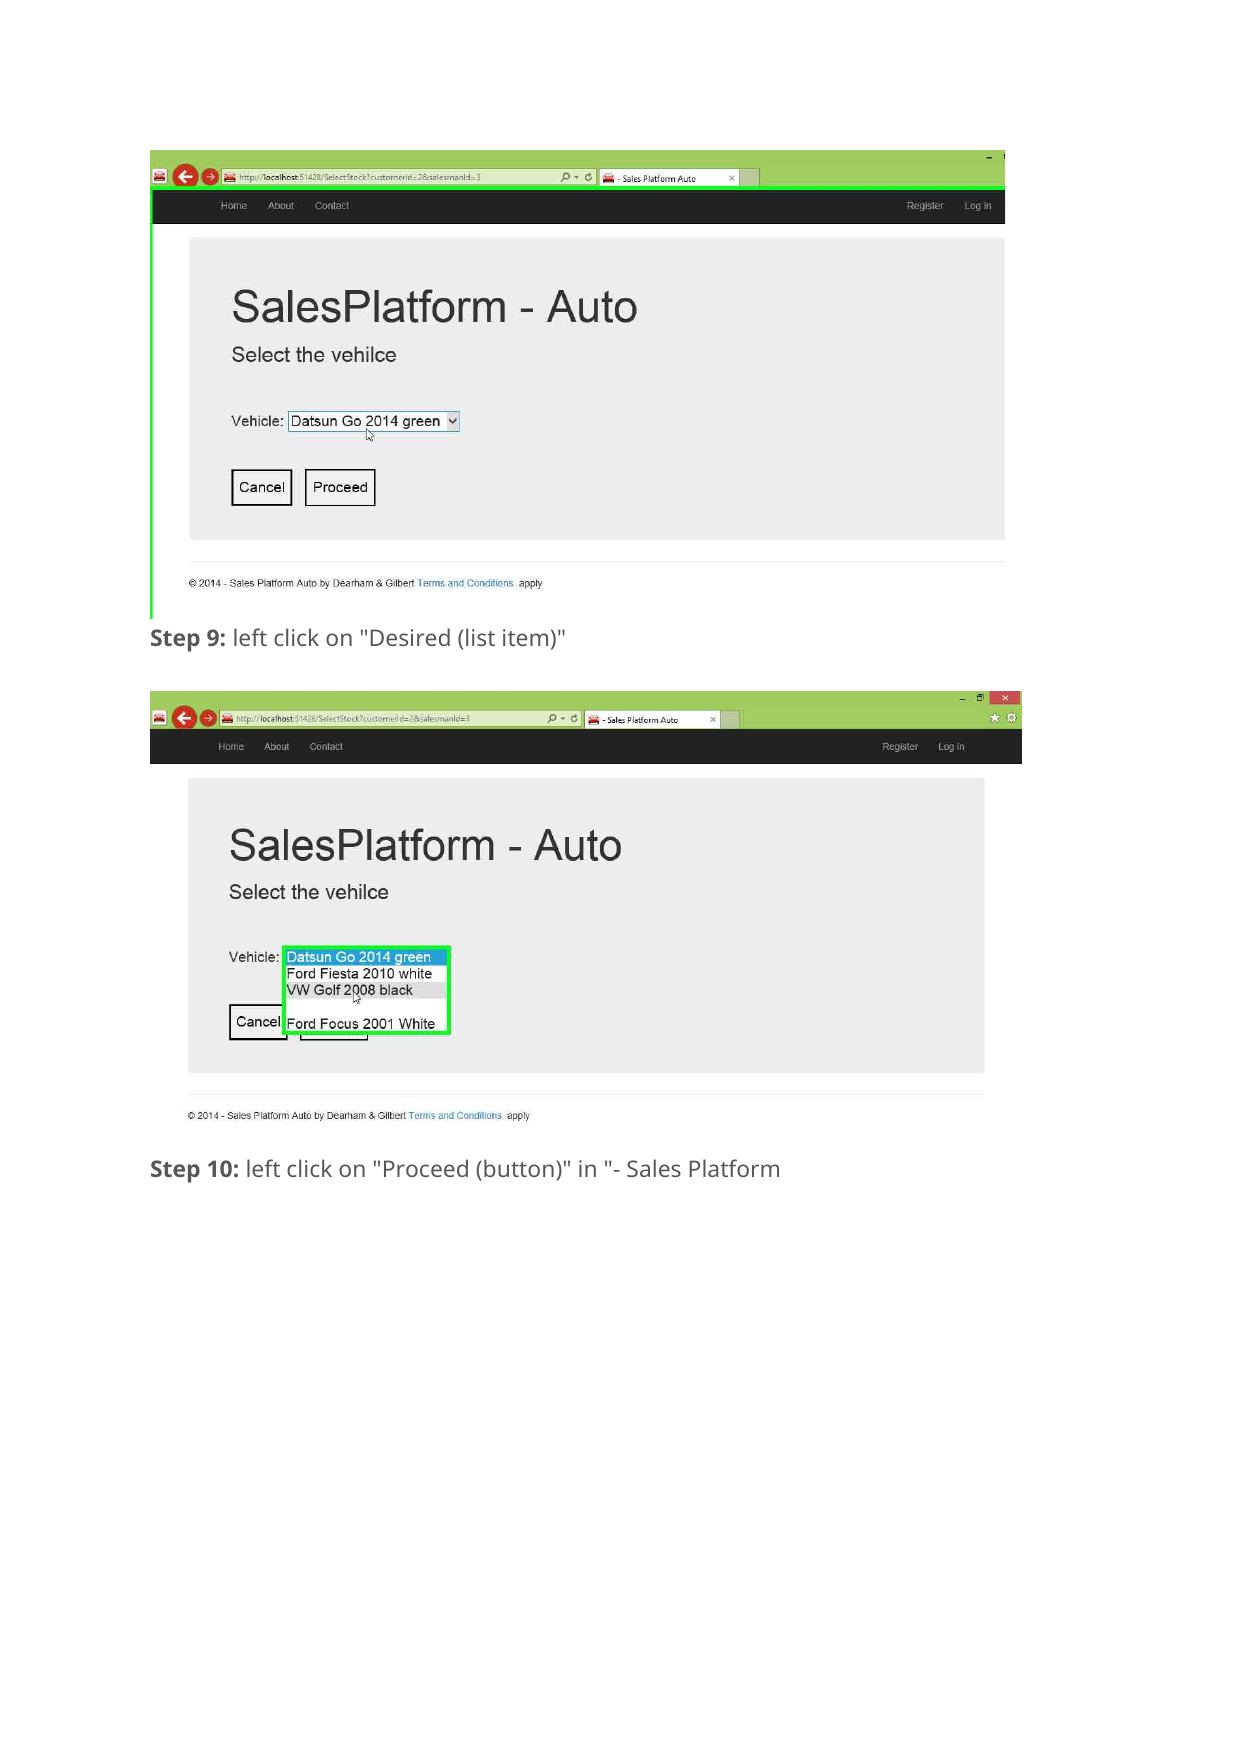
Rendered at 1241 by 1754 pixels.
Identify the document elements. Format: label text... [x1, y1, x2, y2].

picture [150, 691, 1022, 1150]
text Step 10: left click on "Proceed (button)" in "- Sales Platform [150, 1153, 1090, 1184]
text Step 9: left click on "Desired (list item)" [150, 622, 1090, 653]
picture [150, 150, 1005, 619]
